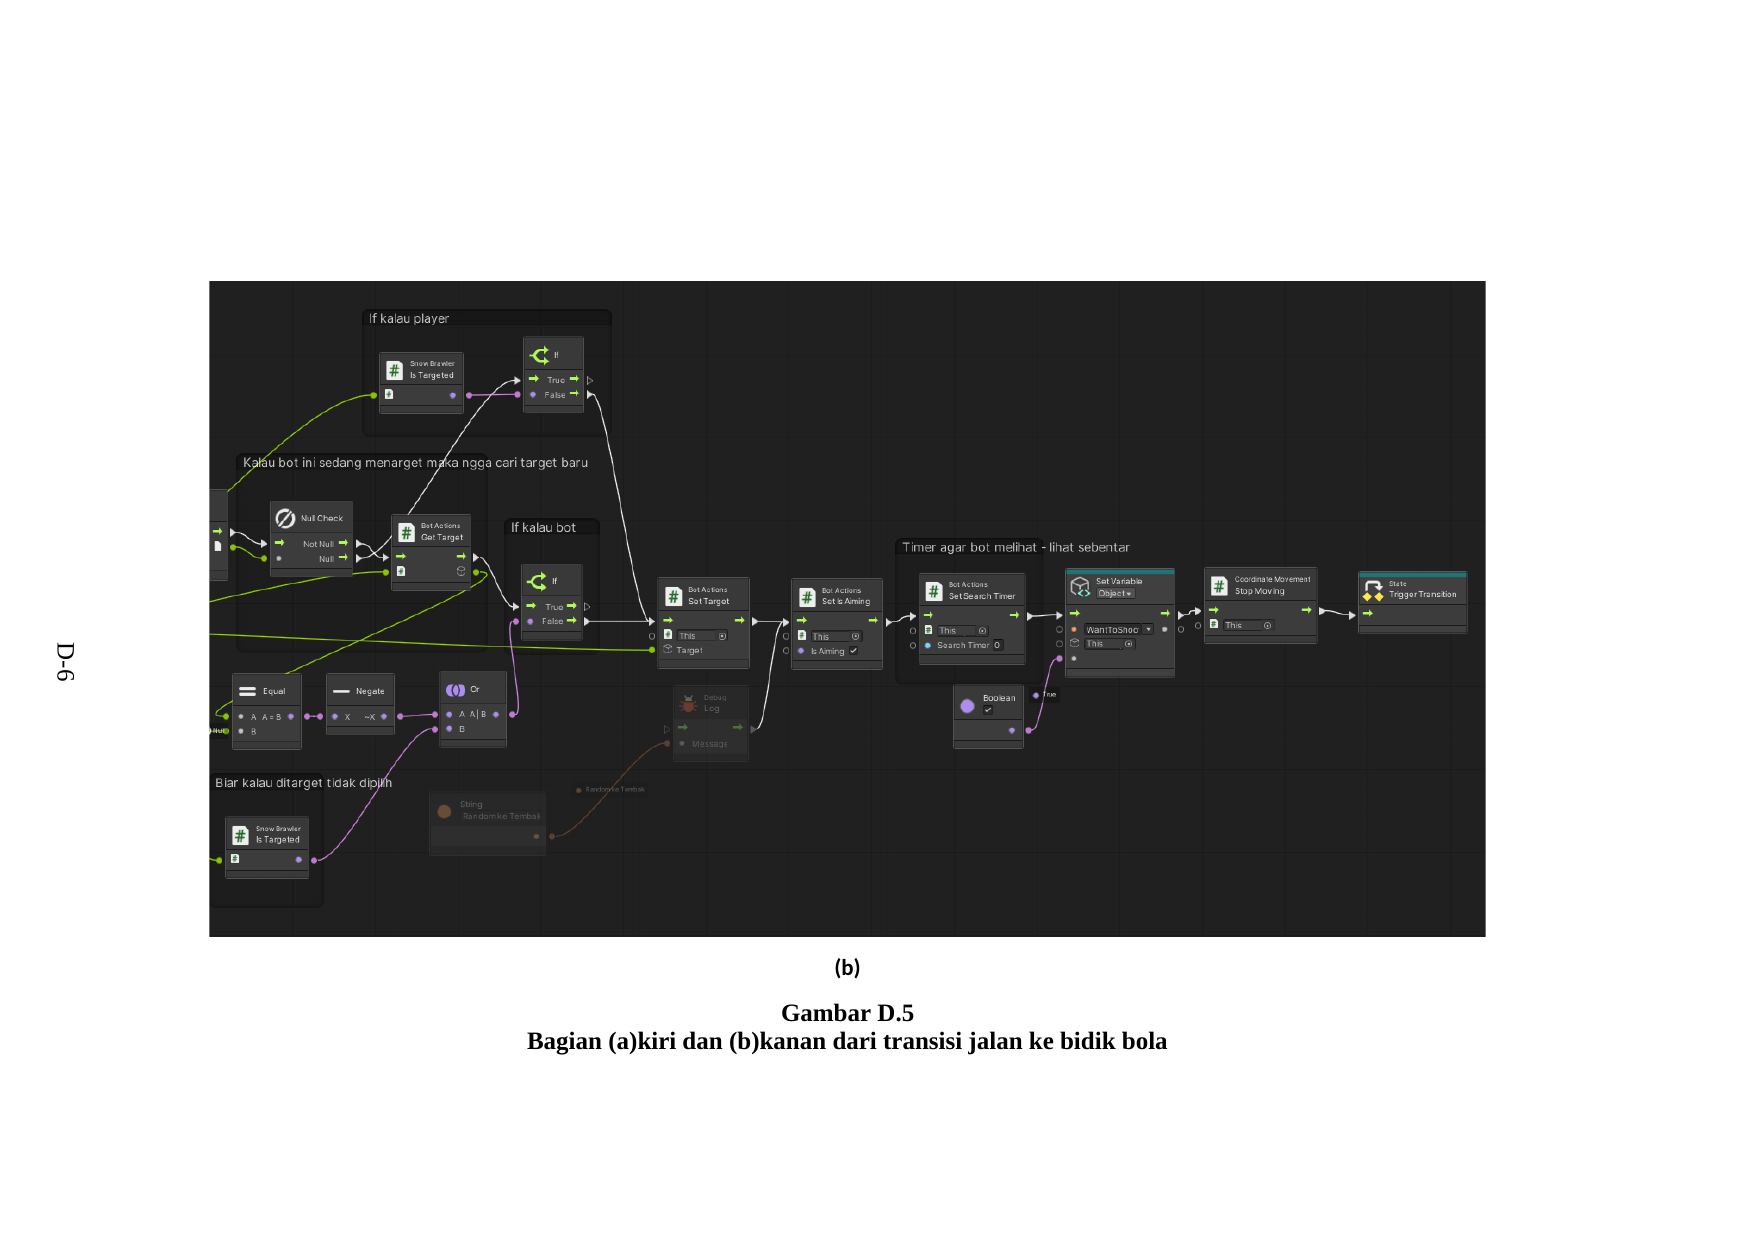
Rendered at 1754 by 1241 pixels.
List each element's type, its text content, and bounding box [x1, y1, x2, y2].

text (b) [177, 953, 1518, 981]
text Gambar D.5 [177, 998, 1518, 1026]
picture [209, 281, 1486, 937]
text Bagian (a)kiri dan (b)kanan dari transisi jalan ke bidik bola [177, 1026, 1518, 1055]
